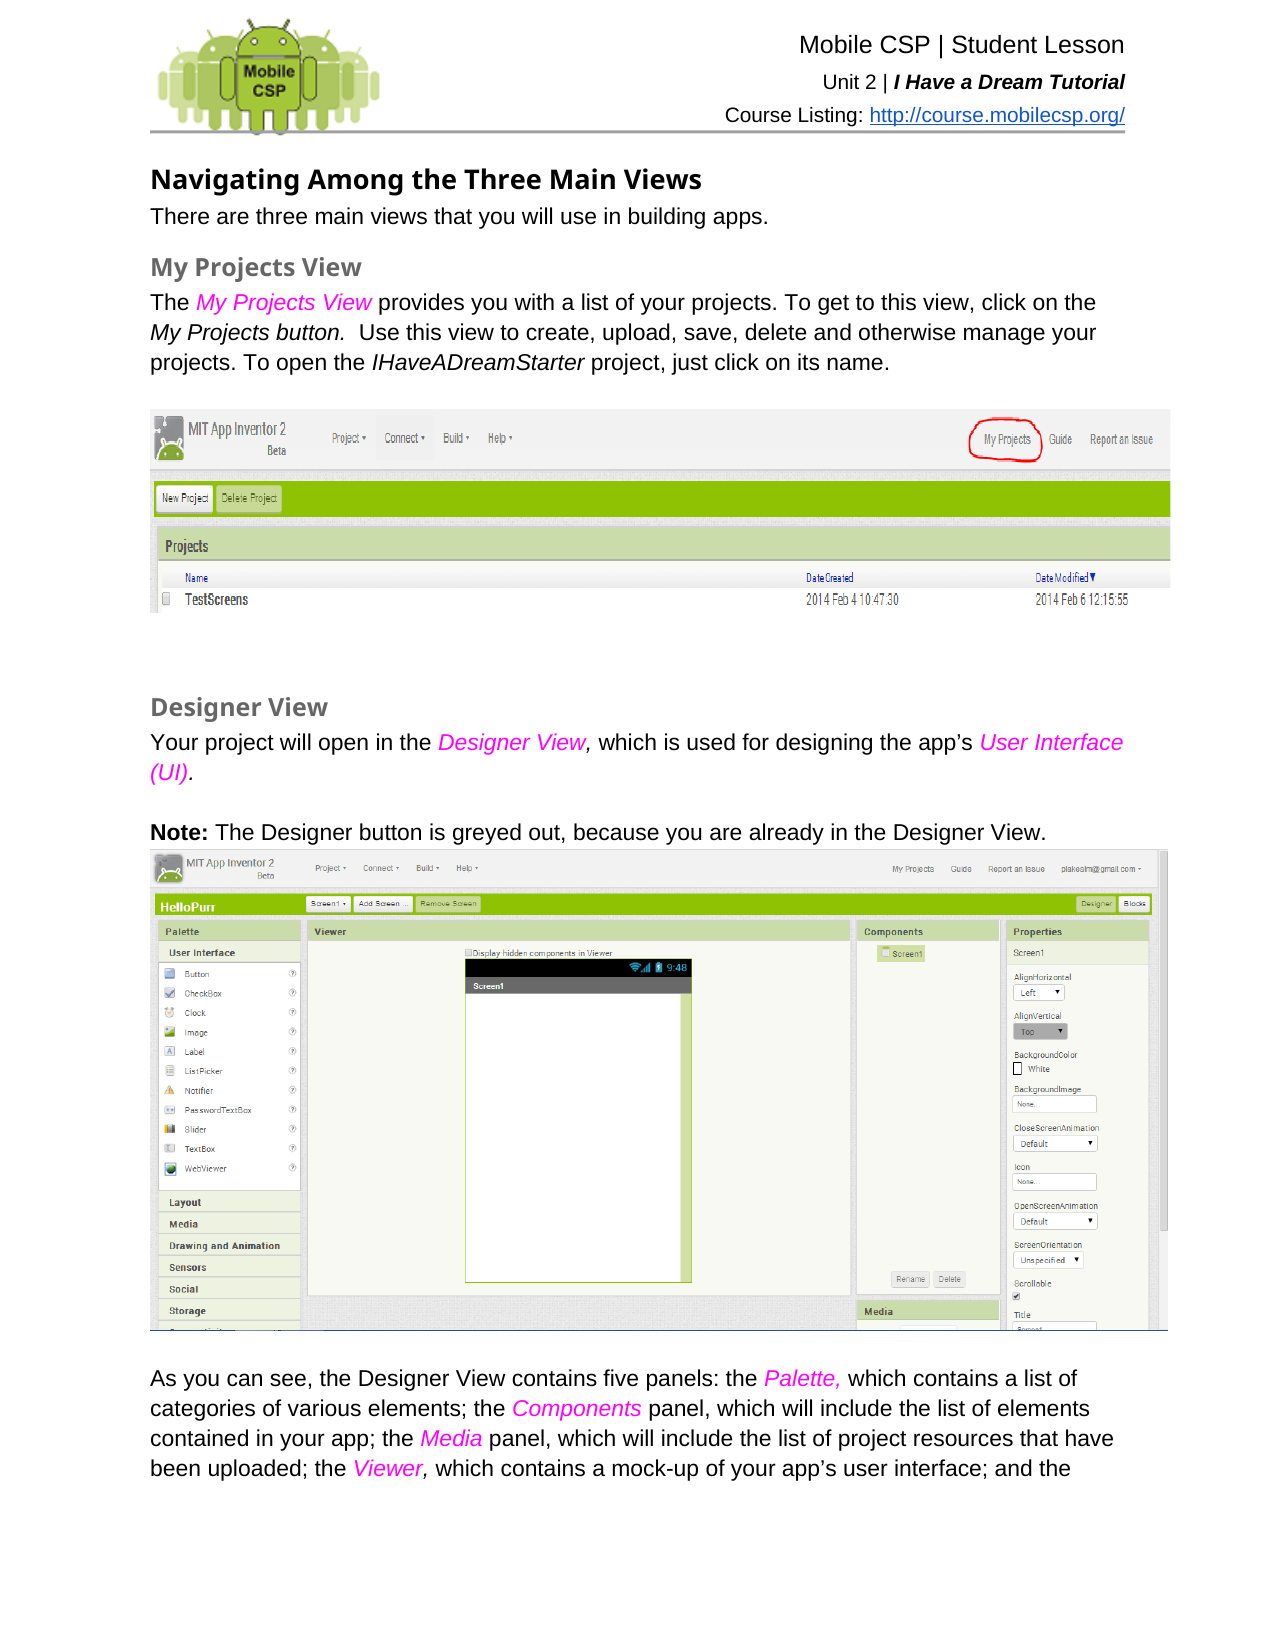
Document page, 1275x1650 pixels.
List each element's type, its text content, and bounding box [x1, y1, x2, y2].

subtitle Navigating Among the Three Main Views [150, 161, 1125, 197]
text There are three main views that you will use in building apps. [150, 203, 1125, 229]
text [150, 1364, 1125, 1482]
picture [150, 17, 389, 130]
text Note: The Designer button is greyed out, because you are already in the Designer View. [150, 819, 1125, 845]
subtitle My Projects View [150, 250, 1125, 284]
text Your project will open in the Designer View, which is used for designing the app’s User Interface (UI). [150, 728, 1125, 785]
picture [150, 849, 1168, 1331]
picture [150, 409, 1171, 613]
text The My Projects View provides you with a list of your projects. To get to this view, click on the My Projects button. Use this view to create, upload, save, delete and otherwise manage your projects. To open the IHaveADreamStarter project, just click on its name. [150, 289, 1125, 376]
subtitle Designer View [150, 689, 1125, 723]
